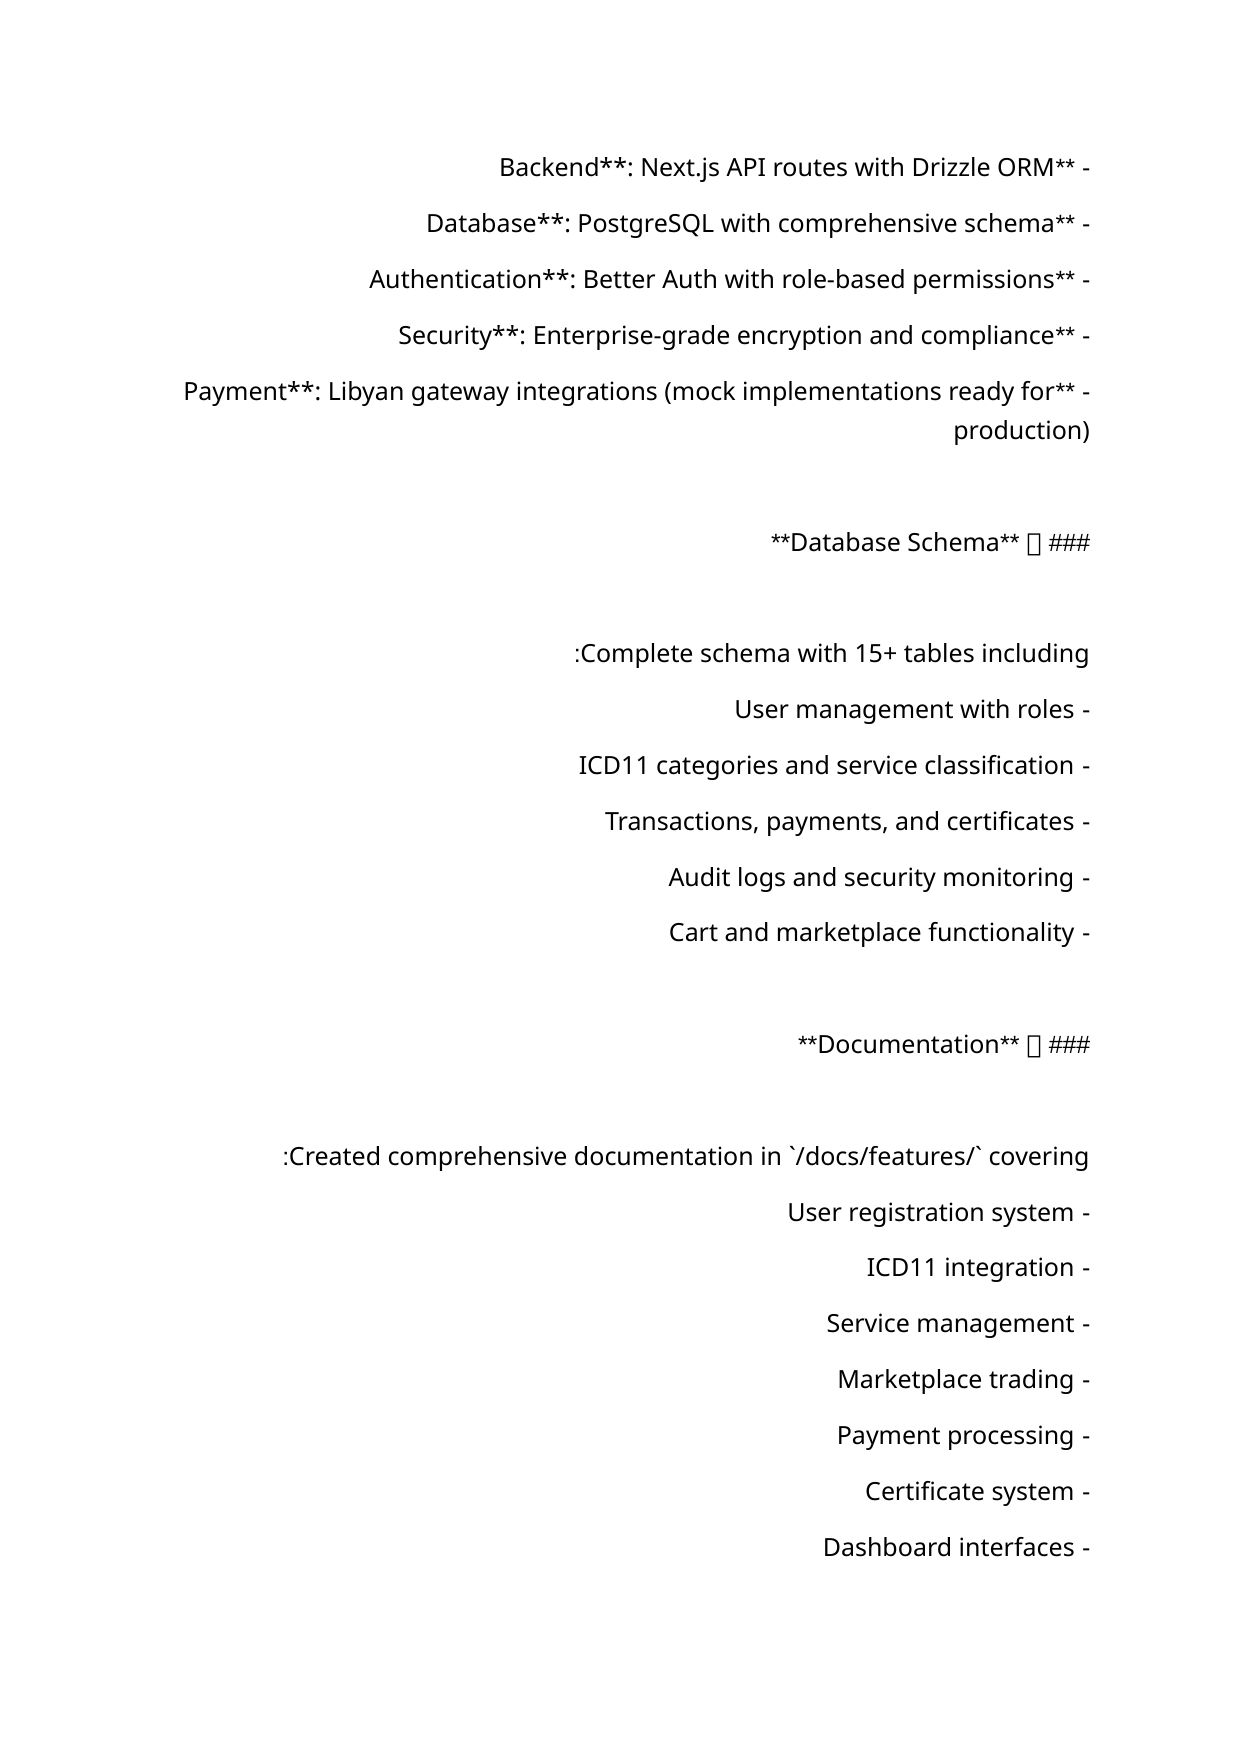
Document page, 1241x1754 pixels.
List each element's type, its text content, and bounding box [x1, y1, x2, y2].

text - **Backend**: Next.js API routes with Drizzle ORM [150, 150, 1090, 184]
text - Dashboard interfaces [150, 1529, 1090, 1563]
text - **Authentication**: Better Auth with role-based permissions [150, 262, 1090, 296]
text - Certificate system [150, 1473, 1090, 1507]
text - ICD11 integration [150, 1250, 1090, 1284]
text - ICD11 categories and service classification [150, 747, 1090, 782]
text ### 📚 **Documentation** [150, 1027, 1090, 1061]
text - **Payment**: Libyan gateway integrations (mock implementations ready for production) [150, 373, 1090, 447]
text Created comprehensive documentation in `/docs/features/` covering: [150, 1138, 1090, 1172]
text - **Database**: PostgreSQL with comprehensive schema [150, 206, 1090, 240]
text - Audit logs and security monitoring [150, 859, 1090, 893]
text - Marketplace trading [150, 1362, 1090, 1396]
text - User management with roles [150, 692, 1090, 726]
text - Cart and marketplace functionality [150, 915, 1090, 949]
text - Payment processing [150, 1417, 1090, 1452]
text - Service management [150, 1306, 1090, 1340]
text - Transactions, payments, and certificates [150, 803, 1090, 837]
text ### 📋 **Database Schema** [150, 524, 1090, 558]
text Complete schema with 15+ tables including: [150, 636, 1090, 670]
text - User registration system [150, 1194, 1090, 1228]
text - **Security**: Enterprise-grade encryption and compliance [150, 317, 1090, 352]
